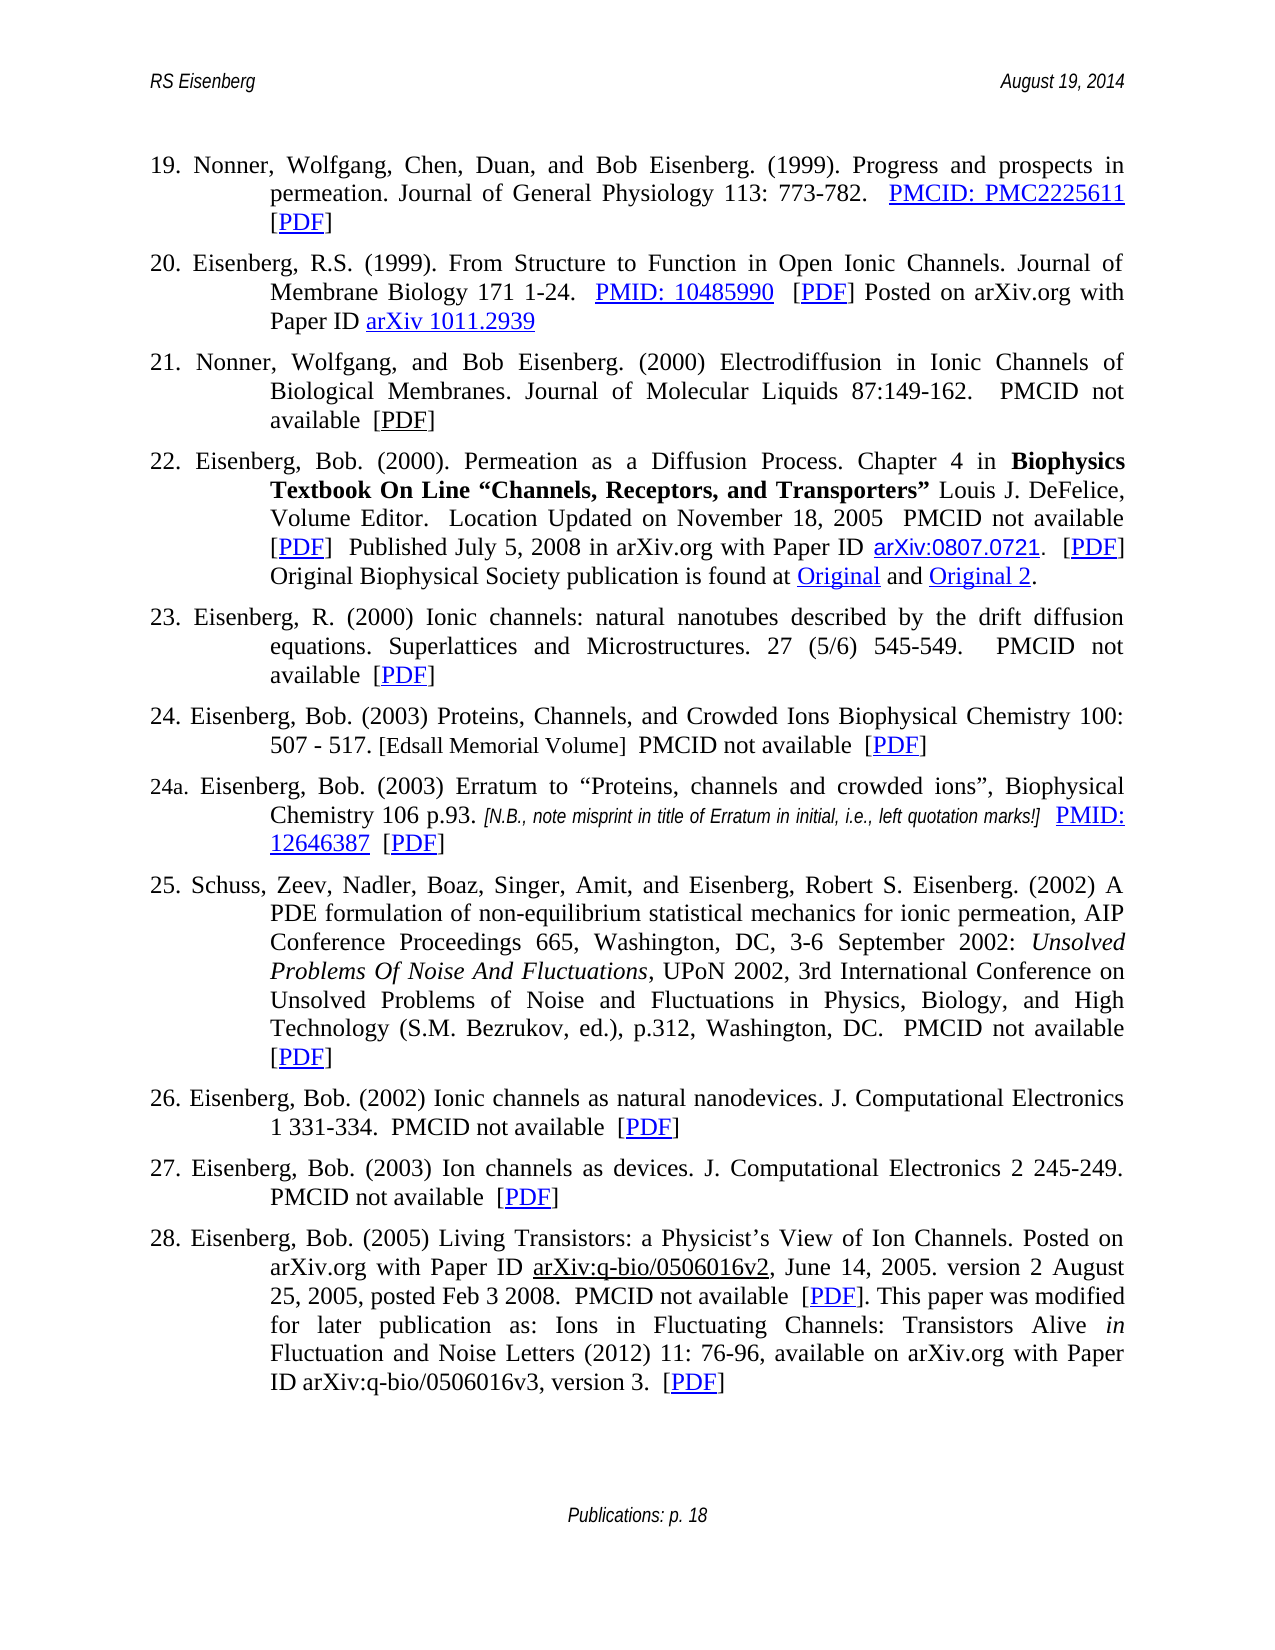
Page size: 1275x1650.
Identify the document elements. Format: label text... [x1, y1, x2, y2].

text 22. Eisenberg, Bob. (2000). Permeation as a Diffusion Process. Chapter 4 in Biophysics Textbook On Line “Channels, Receptors, and Transporters” Louis J. DeFelice, Volume Editor. Location Updated on November 18, 2005 PMCID not available [PDF] Published July 5, 2008 in arXiv.org with Paper ID arXiv:0807.0721. [PDF] Original Biophysical Society publication is found at Original and Original 2. [150, 446, 1125, 590]
text 26. Eisenberg, Bob. (2002) Ionic channels as natural nanodevices. J. Computational Electronics 1 331-334. PMCID not available [PDF] [150, 1083, 1125, 1141]
text 21. Nonner, Wolfgang, and Bob Eisenberg. (2000) Electrodiffusion in Ionic Channels of Biological Membranes. Journal of Molecular Liquids 87:149-162. PMCID not available [PDF] [150, 347, 1125, 433]
text 27. Eisenberg, Bob. (2003) Ion channels as devices. J. Computational Electronics 2 245-249. PMCID not available [PDF] [150, 1153, 1125, 1211]
text 24. Eisenberg, Bob. (2003) Proteins, Channels, and Crowded Ions Biophysical Chemistry 100: 507 - 517. [Edsall Memorial Volume] PMCID not available [PDF] [150, 701, 1125, 758]
text 19. Nonner, Wolfgang, Chen, Duan, and Bob Eisenberg. (1999). Progress and prospects in permeation. Journal of General Physiology 113: 773-782. PMCID: PMC2225611 [PDF] [150, 150, 1125, 236]
text 25. Schuss, Zeev, Nadler, Boaz, Singer, Amit, and Eisenberg, Robert S. Eisenberg. (2002) A PDE formulation of non-equilibrium statistical mechanics for ionic permeation, AIP Conference Proceedings 665, Washington, DC, 3-6 September 2002: Unsolved Problems Of Noise And Fluctuations, UPoN 2002, 3rd International Conference on Unsolved Problems of Noise and Fluctuations in Physics, Biology, and High Technology (S.M. Bezrukov, ed.), p.312, Washington, DC. PMCID not available [PDF] [150, 870, 1125, 1071]
text 28. Eisenberg, Bob. (2005) Living Transistors: a Physicist’s View of Ion Channels. Posted on arXiv.org with Paper ID arXiv:q-bio/0506016v2, June 14, 2005. version 2 August 25, 2005, posted Feb 3 2008. PMCID not available [PDF]. This paper was modified for later publication as: Ions in Fluctuating Channels: Transistors Alive in Fluctuation and Noise Letters (2012) 11: 76-96, available on arXiv.org with Paper ID arXiv:q-bio/0506016v3, version 3. [PDF] [150, 1223, 1125, 1396]
text 23. Eisenberg, R. (2000) Ionic channels: natural nanotubes described by the drift diffusion equations. Superlattices and Microstructures. 27 (5/6) 545-549. PMCID not available [PDF] [150, 602, 1125, 688]
text 20. Eisenberg, R.S. (1999). From Structure to Function in Open Ionic Channels. Journal of Membrane Biology 171 1-24. PMID: 10485990 [PDF] Posted on arXiv.org with Paper ID arXiv 1011.2939 [150, 248, 1125, 335]
text 24a. Eisenberg, Bob. (2003) Erratum to “Proteins, channels and crowded ions”, Biophysical Chemistry 106 p.93. [N.B., note misprint in title of Erratum in initial, i.e., left quotation marks!] PMID: 12646387 [PDF] [150, 771, 1125, 857]
